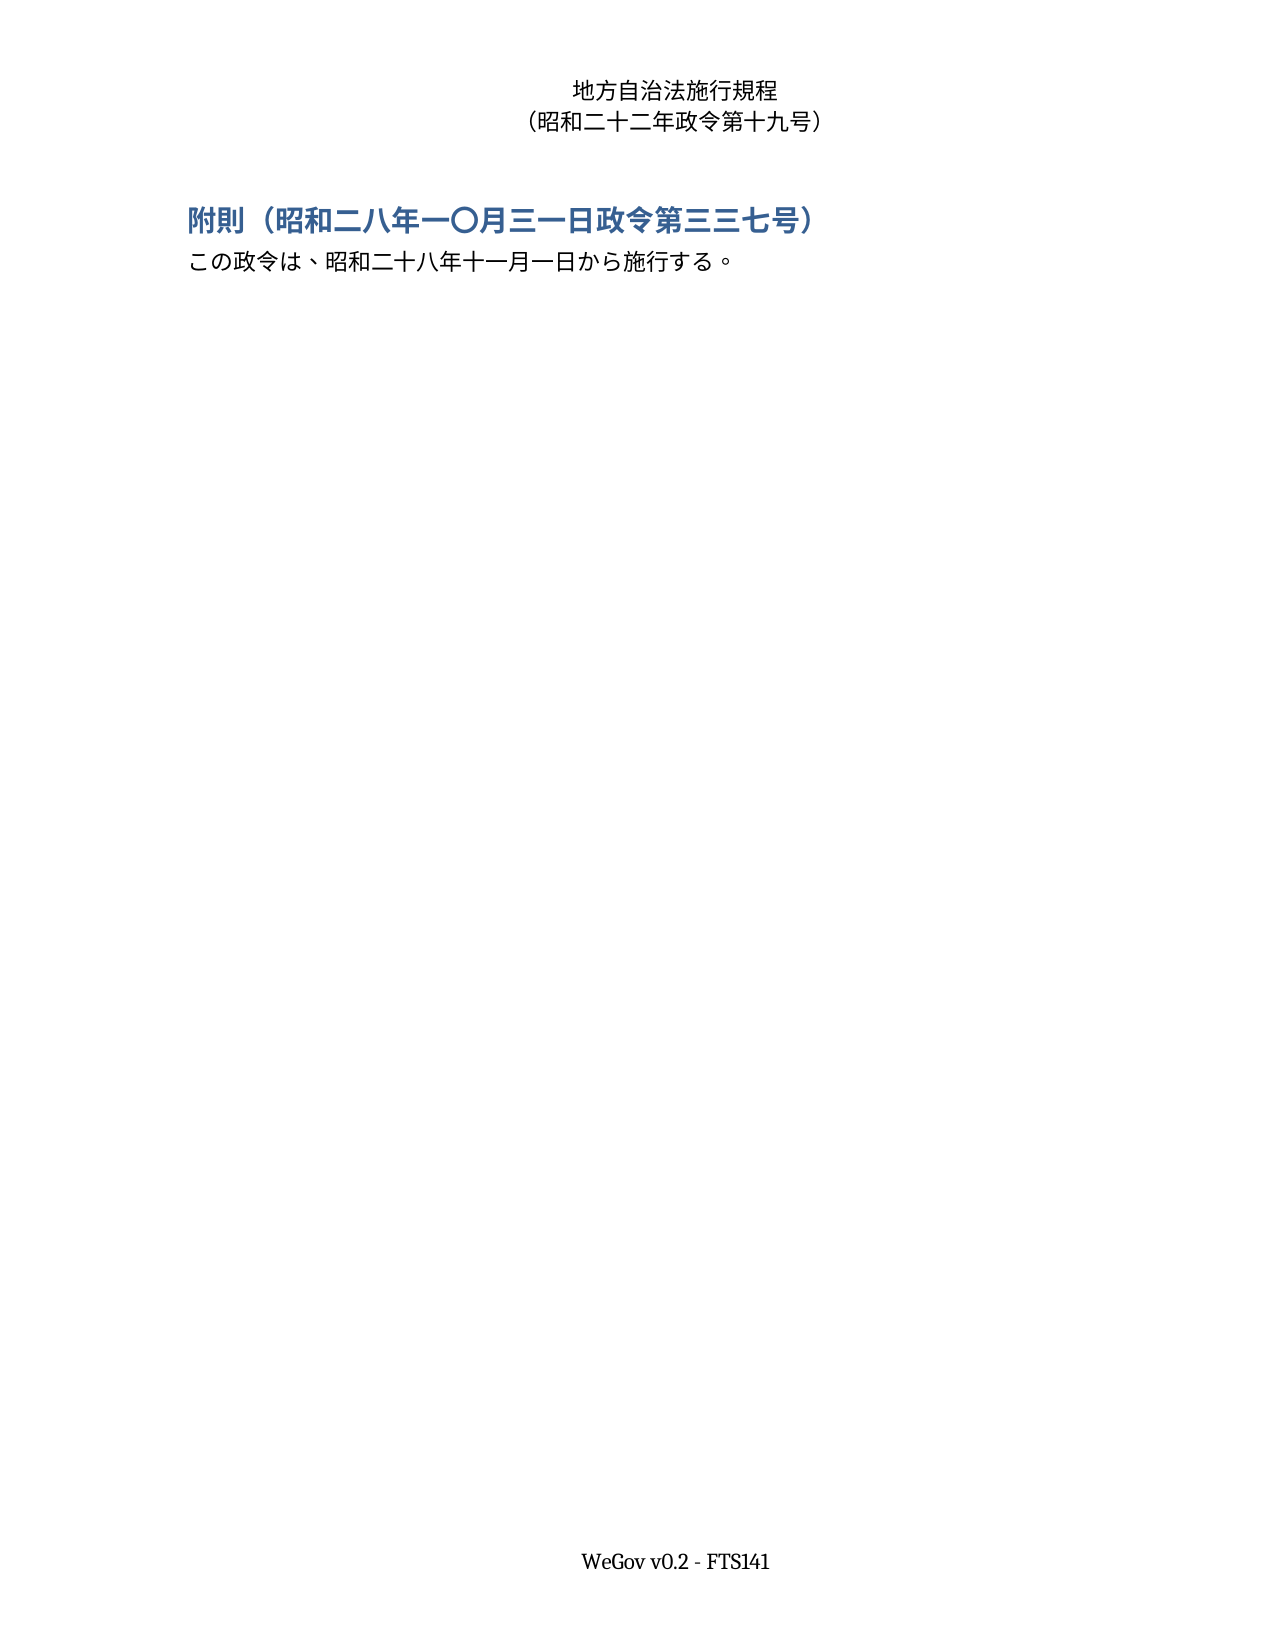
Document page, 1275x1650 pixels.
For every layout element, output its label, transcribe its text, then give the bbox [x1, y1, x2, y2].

text この政令は、昭和二十八年十一月一日から施行する。 [187, 246, 1087, 277]
subtitle 附則（昭和二八年一〇月三一日政令第三三七号） [187, 200, 1087, 240]
